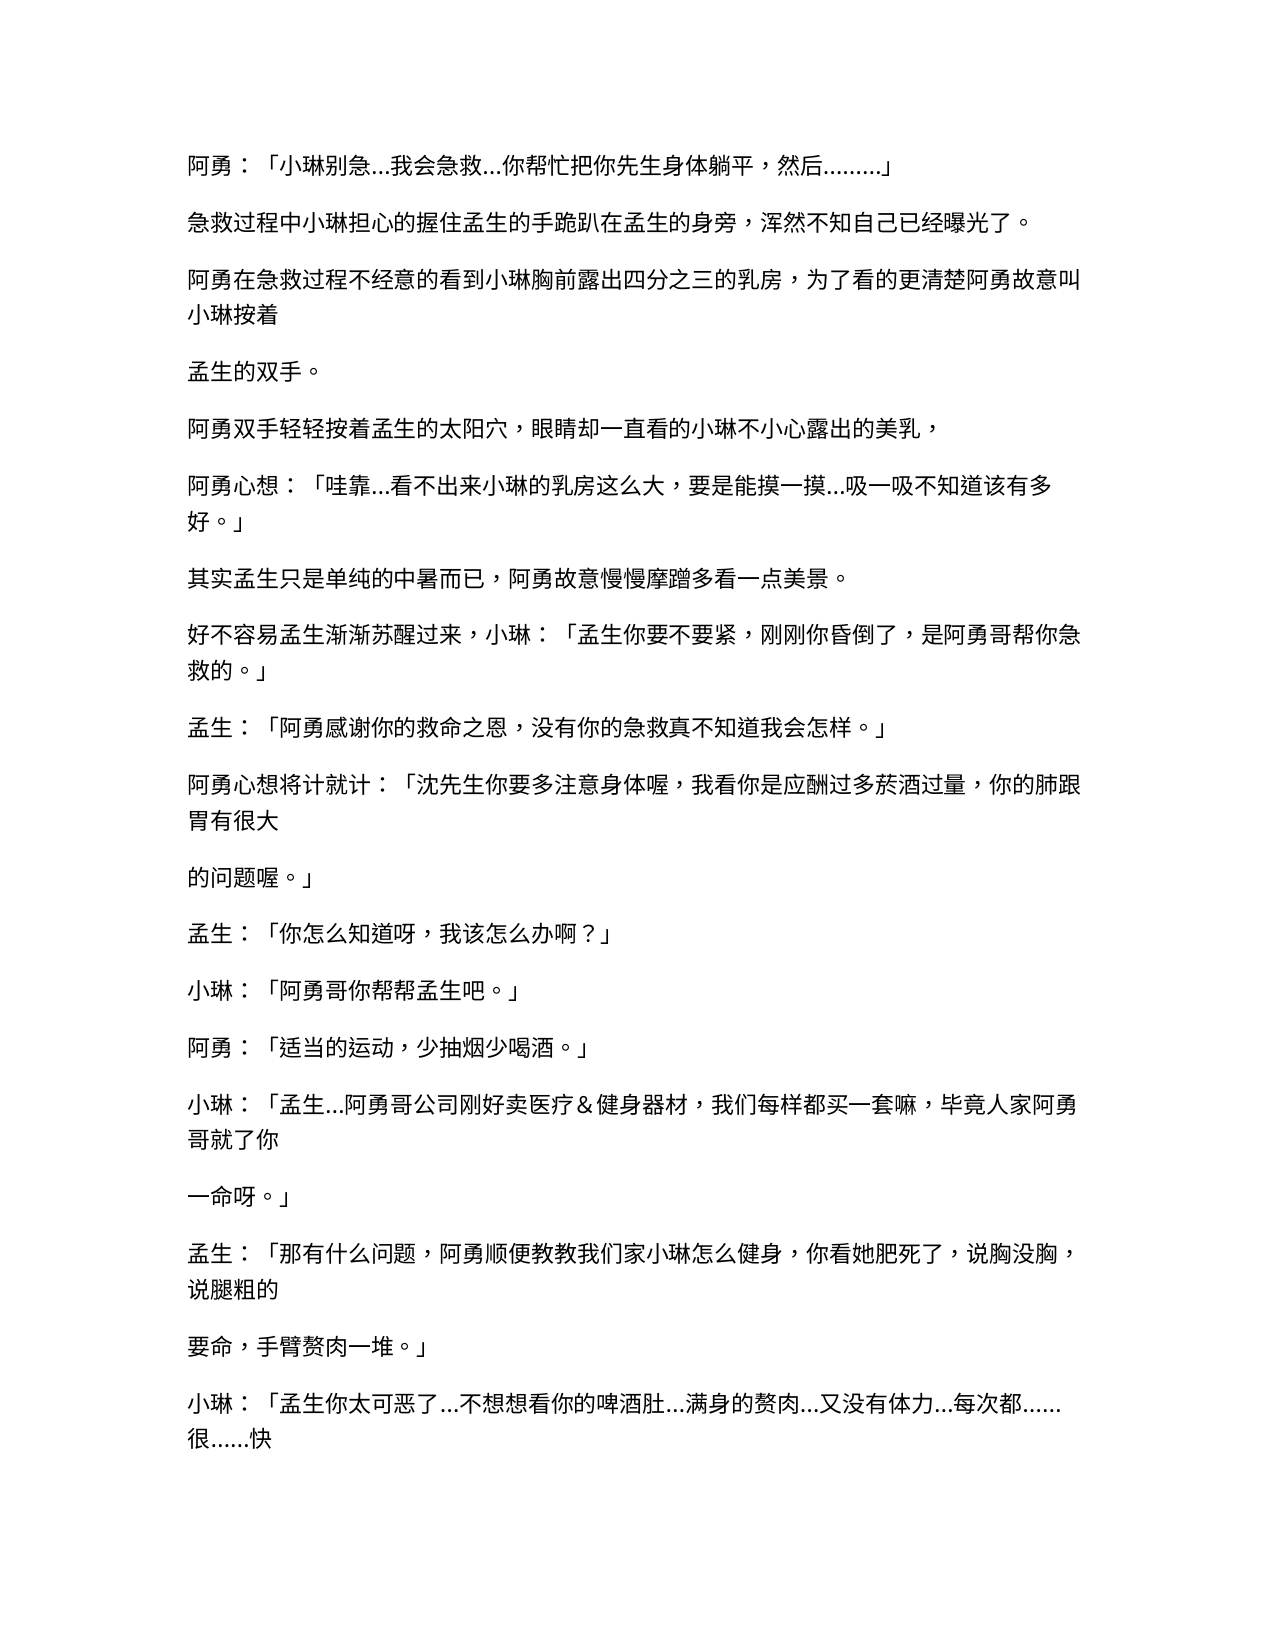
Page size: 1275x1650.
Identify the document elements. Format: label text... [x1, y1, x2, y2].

text 好不容易孟生渐渐苏醒过来，小琳：「孟生你要不要紧，刚刚你昏倒了，是阿勇哥帮你急救的。」 [187, 619, 1087, 686]
text 其实孟生只是单纯的中暑而已，阿勇故意慢慢摩蹭多看一点美景。 [187, 562, 1087, 594]
text 阿勇在急救过程不经意的看到小琳胸前露出四分之三的乳房，为了看的更清楚阿勇故意叫小琳按着 [187, 263, 1087, 331]
text 阿勇：「适当的运动，少抽烟少喝酒。」 [187, 1032, 1087, 1063]
text 孟生的双手。 [187, 356, 1087, 387]
text 孟生：「那有什么问题，阿勇顺便教教我们家小琳怎么健身，你看她肥死了，说胸没胸，说腿粗的 [187, 1238, 1087, 1305]
text 小琳：「阿勇哥你帮帮孟生吧。」 [187, 975, 1087, 1006]
text 小琳：「孟生你太可恶了…不想想看你的啤酒肚…满身的赘肉…又没有体力…每次都……很……快 [187, 1387, 1087, 1455]
text 阿勇：「小琳别急…我会急救…你帮忙把你先生身体躺平，然后………」 [187, 150, 1087, 181]
text 孟生：「你怎么知道呀，我该怎么办啊？」 [187, 918, 1087, 949]
text 阿勇心想：「哇靠…看不出来小琳的乳房这么大，要是能摸一摸…吸一吸不知道该有多好。」 [187, 470, 1087, 537]
text 一命呀。」 [187, 1181, 1087, 1212]
text 小琳：「孟生…阿勇哥公司刚好卖医疗＆健身器材，我们每样都买一套嘛，毕竟人家阿勇哥就了你 [187, 1088, 1087, 1156]
text 急救过程中小琳担心的握住孟生的手跪趴在孟生的身旁，浑然不知自己已经曝光了。 [187, 207, 1087, 238]
text 的问题喔。」 [187, 861, 1087, 893]
text 阿勇心想将计就计：「沈先生你要多注意身体喔，我看你是应酬过多菸酒过量，你的肺跟胃有很大 [187, 769, 1087, 836]
text 要命，手臂赘肉一堆。」 [187, 1331, 1087, 1362]
text 孟生：「阿勇感谢你的救命之恩，没有你的急救真不知道我会怎样。」 [187, 712, 1087, 743]
text 阿勇双手轻轻按着孟生的太阳穴，眼睛却一直看的小琳不小心露出的美乳， [187, 413, 1087, 444]
